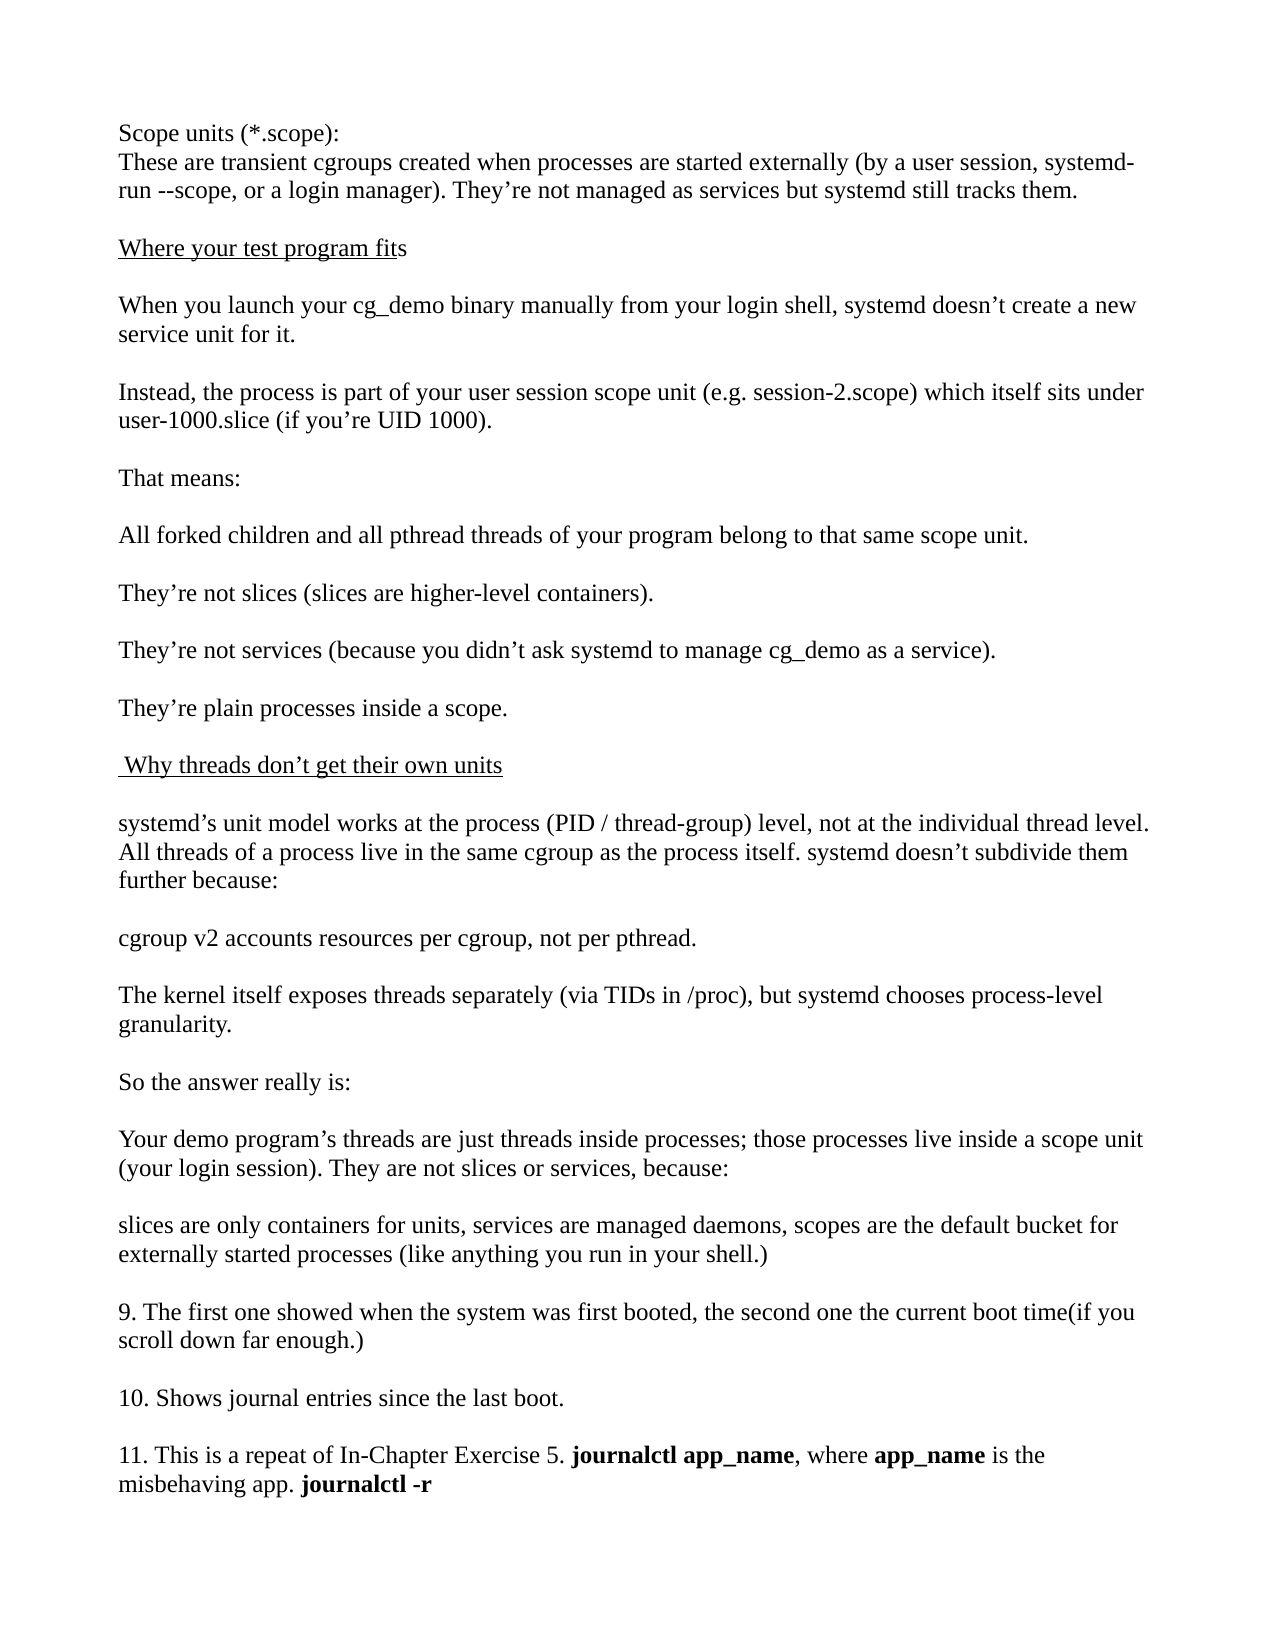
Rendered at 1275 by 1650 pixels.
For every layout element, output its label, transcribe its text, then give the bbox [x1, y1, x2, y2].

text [118, 118, 1157, 1096]
text 10. Shows journal entries since the last boot. [118, 1383, 1157, 1412]
text 11. This is a repeat of In-Chapter Exercise 5. journalctl app_name, where app_name is the misbehaving app. journalctl -r [118, 1441, 1157, 1498]
text Your demo program’s threads are just threads inside processes; those processes live inside a scope unit (your login session). They are not slices or services, because: slices are only containers for units, services are managed daemons, scopes are the default bucket for externally started processes (like anything you run in your shell.) [118, 1124, 1157, 1268]
text 9. The first one showed when the system was first booted, the second one the current boot time(if you scroll down far enough.) [118, 1297, 1157, 1354]
